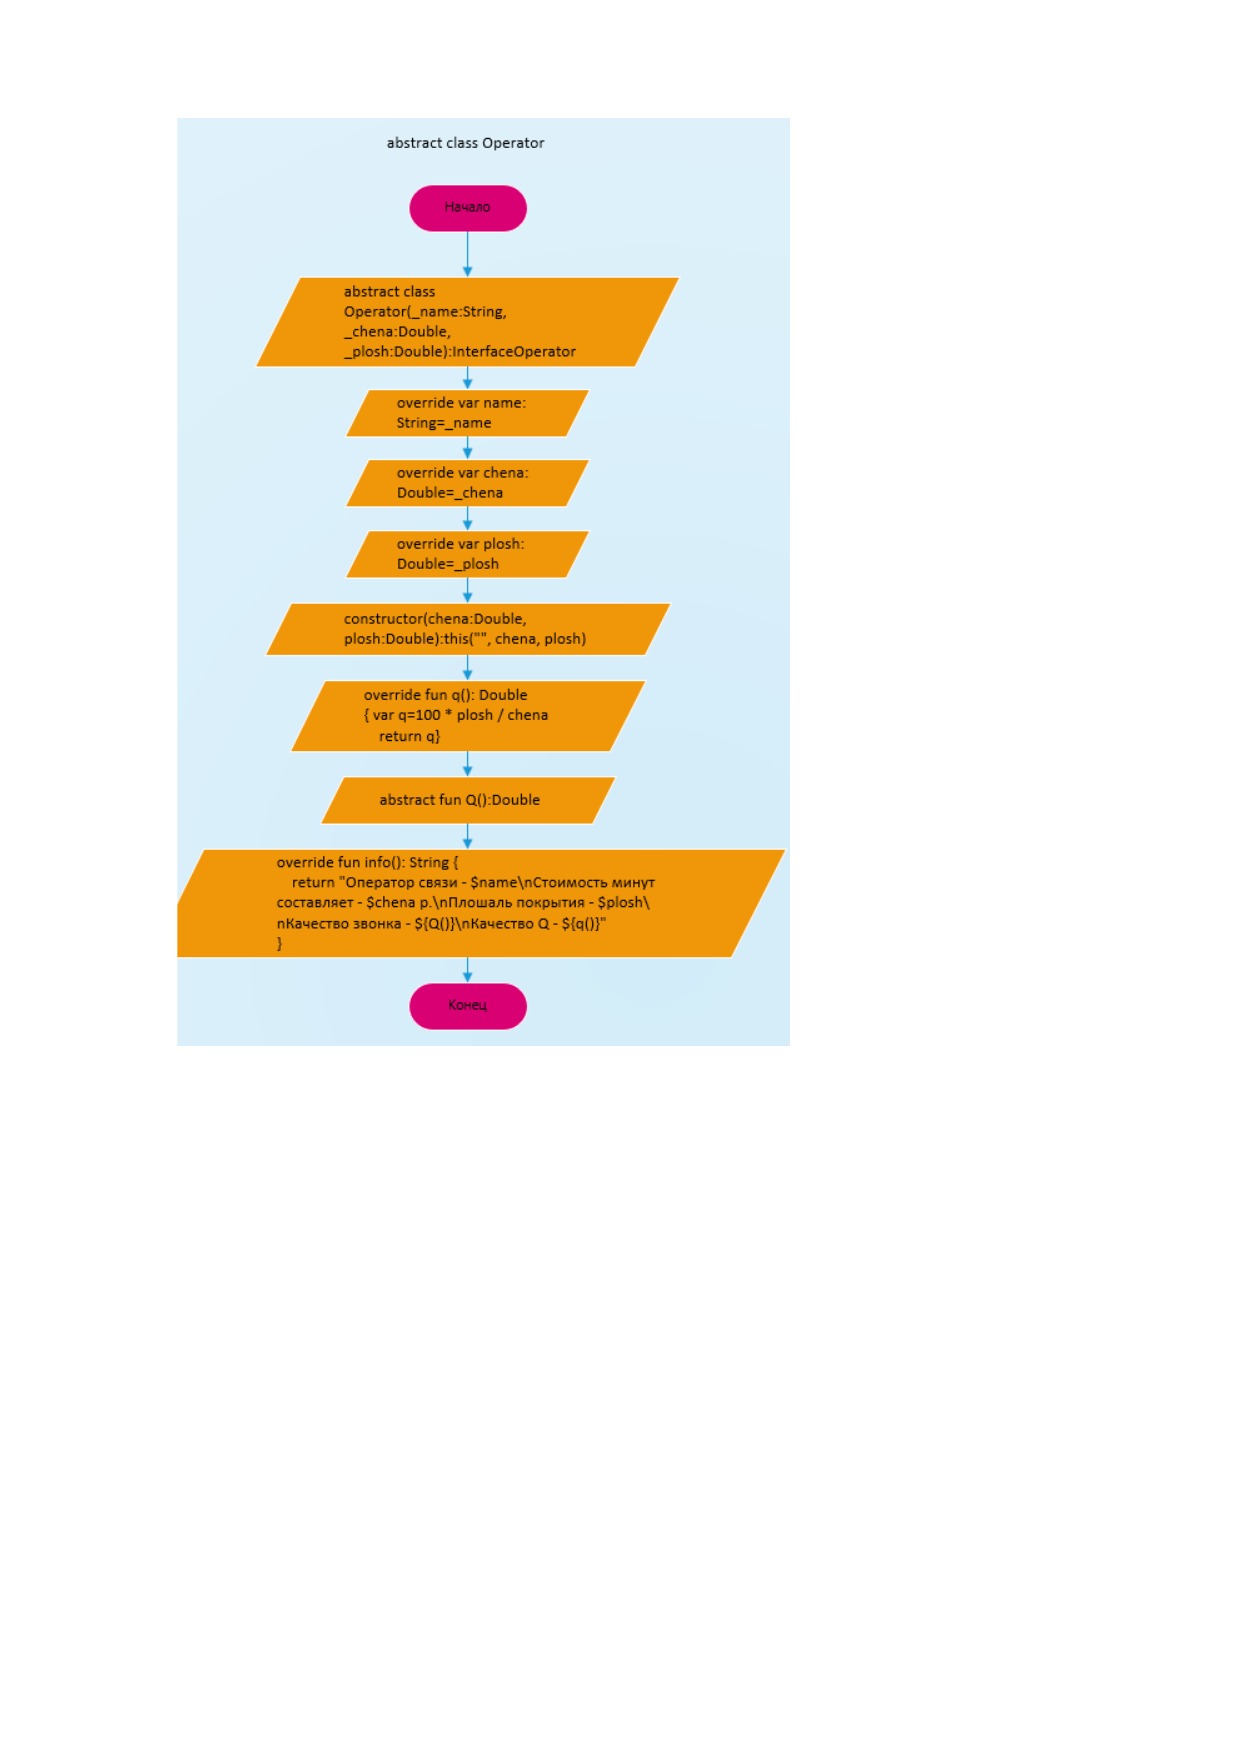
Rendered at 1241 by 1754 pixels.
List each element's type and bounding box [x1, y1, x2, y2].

picture [177, 118, 790, 1046]
